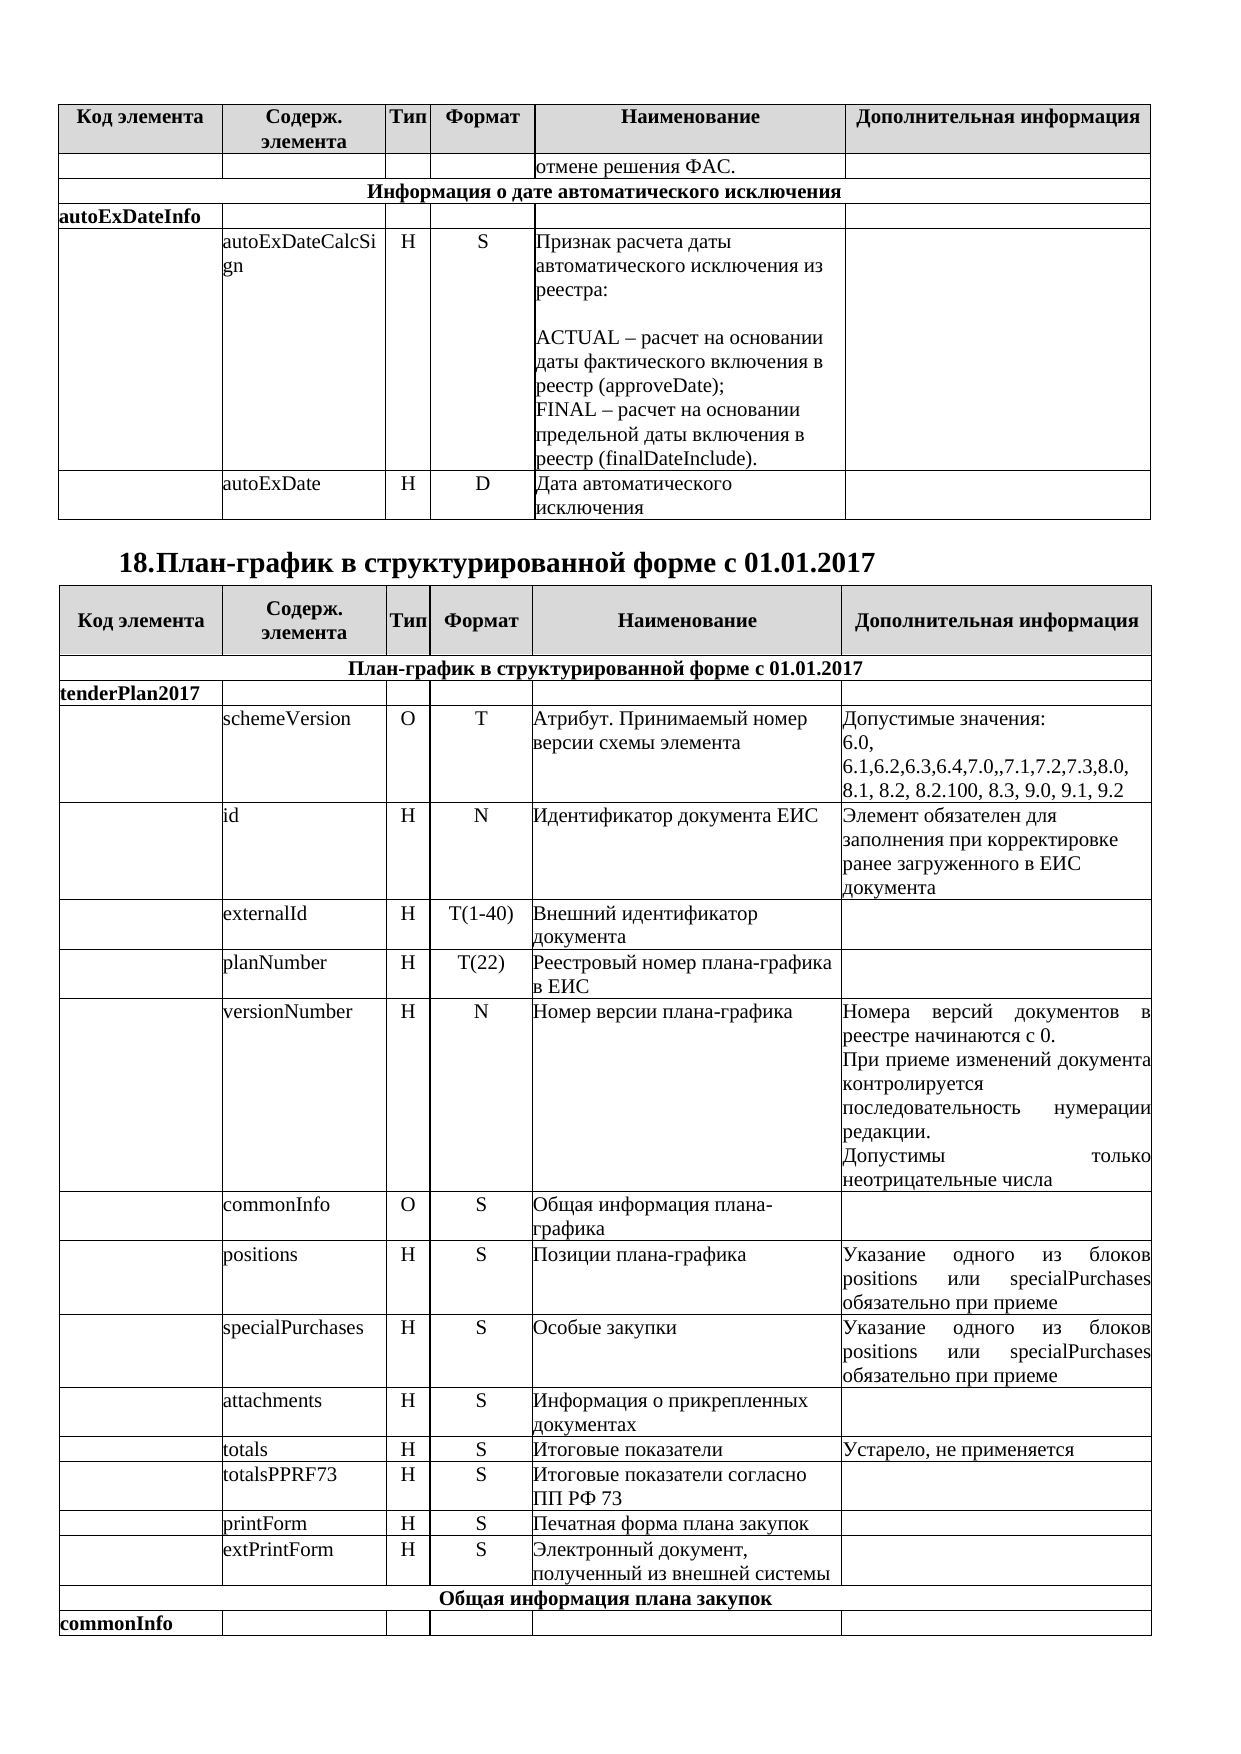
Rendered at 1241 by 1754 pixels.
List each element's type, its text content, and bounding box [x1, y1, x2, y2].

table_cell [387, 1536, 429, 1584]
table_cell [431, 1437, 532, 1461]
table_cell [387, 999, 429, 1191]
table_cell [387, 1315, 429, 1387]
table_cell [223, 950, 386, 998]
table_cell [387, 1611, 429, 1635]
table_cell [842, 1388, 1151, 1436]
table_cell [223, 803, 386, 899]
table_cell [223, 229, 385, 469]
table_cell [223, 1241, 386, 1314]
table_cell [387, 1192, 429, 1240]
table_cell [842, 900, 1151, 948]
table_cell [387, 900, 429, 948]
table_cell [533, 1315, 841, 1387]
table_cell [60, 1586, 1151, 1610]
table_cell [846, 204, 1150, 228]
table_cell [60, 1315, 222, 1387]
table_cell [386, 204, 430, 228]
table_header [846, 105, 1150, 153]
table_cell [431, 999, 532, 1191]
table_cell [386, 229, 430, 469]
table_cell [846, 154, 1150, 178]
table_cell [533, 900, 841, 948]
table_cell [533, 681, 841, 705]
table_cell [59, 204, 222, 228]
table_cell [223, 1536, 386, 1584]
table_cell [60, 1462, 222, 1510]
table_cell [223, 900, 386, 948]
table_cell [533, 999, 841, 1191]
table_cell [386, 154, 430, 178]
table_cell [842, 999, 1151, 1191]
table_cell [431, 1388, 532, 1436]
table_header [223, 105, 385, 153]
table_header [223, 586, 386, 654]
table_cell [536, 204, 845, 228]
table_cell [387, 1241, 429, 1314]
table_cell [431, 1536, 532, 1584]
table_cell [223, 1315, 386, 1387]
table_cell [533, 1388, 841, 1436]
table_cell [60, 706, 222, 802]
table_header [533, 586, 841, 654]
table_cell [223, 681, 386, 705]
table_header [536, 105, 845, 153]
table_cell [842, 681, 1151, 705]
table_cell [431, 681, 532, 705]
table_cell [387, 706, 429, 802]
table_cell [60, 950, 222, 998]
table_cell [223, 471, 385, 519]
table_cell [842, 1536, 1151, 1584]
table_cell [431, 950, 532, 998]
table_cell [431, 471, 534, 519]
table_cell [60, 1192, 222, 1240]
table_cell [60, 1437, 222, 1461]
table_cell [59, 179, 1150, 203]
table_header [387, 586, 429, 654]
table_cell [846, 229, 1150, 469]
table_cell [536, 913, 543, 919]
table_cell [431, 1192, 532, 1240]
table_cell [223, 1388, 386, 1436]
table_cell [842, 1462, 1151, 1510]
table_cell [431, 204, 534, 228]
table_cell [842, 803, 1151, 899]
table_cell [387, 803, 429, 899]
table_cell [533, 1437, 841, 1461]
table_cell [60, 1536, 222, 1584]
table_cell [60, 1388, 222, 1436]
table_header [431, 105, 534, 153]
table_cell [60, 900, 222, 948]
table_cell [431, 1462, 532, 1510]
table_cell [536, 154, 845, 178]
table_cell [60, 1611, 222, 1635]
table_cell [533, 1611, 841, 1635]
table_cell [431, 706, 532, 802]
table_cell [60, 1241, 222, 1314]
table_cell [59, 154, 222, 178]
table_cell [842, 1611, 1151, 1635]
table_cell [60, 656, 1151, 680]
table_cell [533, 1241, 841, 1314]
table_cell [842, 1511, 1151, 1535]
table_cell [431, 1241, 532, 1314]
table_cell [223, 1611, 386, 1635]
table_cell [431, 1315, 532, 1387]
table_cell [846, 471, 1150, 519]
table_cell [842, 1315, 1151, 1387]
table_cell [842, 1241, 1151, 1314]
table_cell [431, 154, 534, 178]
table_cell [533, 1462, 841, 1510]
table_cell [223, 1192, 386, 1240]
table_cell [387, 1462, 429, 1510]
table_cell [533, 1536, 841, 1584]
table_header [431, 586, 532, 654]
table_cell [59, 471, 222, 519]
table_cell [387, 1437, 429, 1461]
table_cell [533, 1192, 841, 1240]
subtitle План-график в структурированной форме c 01.01.2017 [118, 545, 1152, 578]
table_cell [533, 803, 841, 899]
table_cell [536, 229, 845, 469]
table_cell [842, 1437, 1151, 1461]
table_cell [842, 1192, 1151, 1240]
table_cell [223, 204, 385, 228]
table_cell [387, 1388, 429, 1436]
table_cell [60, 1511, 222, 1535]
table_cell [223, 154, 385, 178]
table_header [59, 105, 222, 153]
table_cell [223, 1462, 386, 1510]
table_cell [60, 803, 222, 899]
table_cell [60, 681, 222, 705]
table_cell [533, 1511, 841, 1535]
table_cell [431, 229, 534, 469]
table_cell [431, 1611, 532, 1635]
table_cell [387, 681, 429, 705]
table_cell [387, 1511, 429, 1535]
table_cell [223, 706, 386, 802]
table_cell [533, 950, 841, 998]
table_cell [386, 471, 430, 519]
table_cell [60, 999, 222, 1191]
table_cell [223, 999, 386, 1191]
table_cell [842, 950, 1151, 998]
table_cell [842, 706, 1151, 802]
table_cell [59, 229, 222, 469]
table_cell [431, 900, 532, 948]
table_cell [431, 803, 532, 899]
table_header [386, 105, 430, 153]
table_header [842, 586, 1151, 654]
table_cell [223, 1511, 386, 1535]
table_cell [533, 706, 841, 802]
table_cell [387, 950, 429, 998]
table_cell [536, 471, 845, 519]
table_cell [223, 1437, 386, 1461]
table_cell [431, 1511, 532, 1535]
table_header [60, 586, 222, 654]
